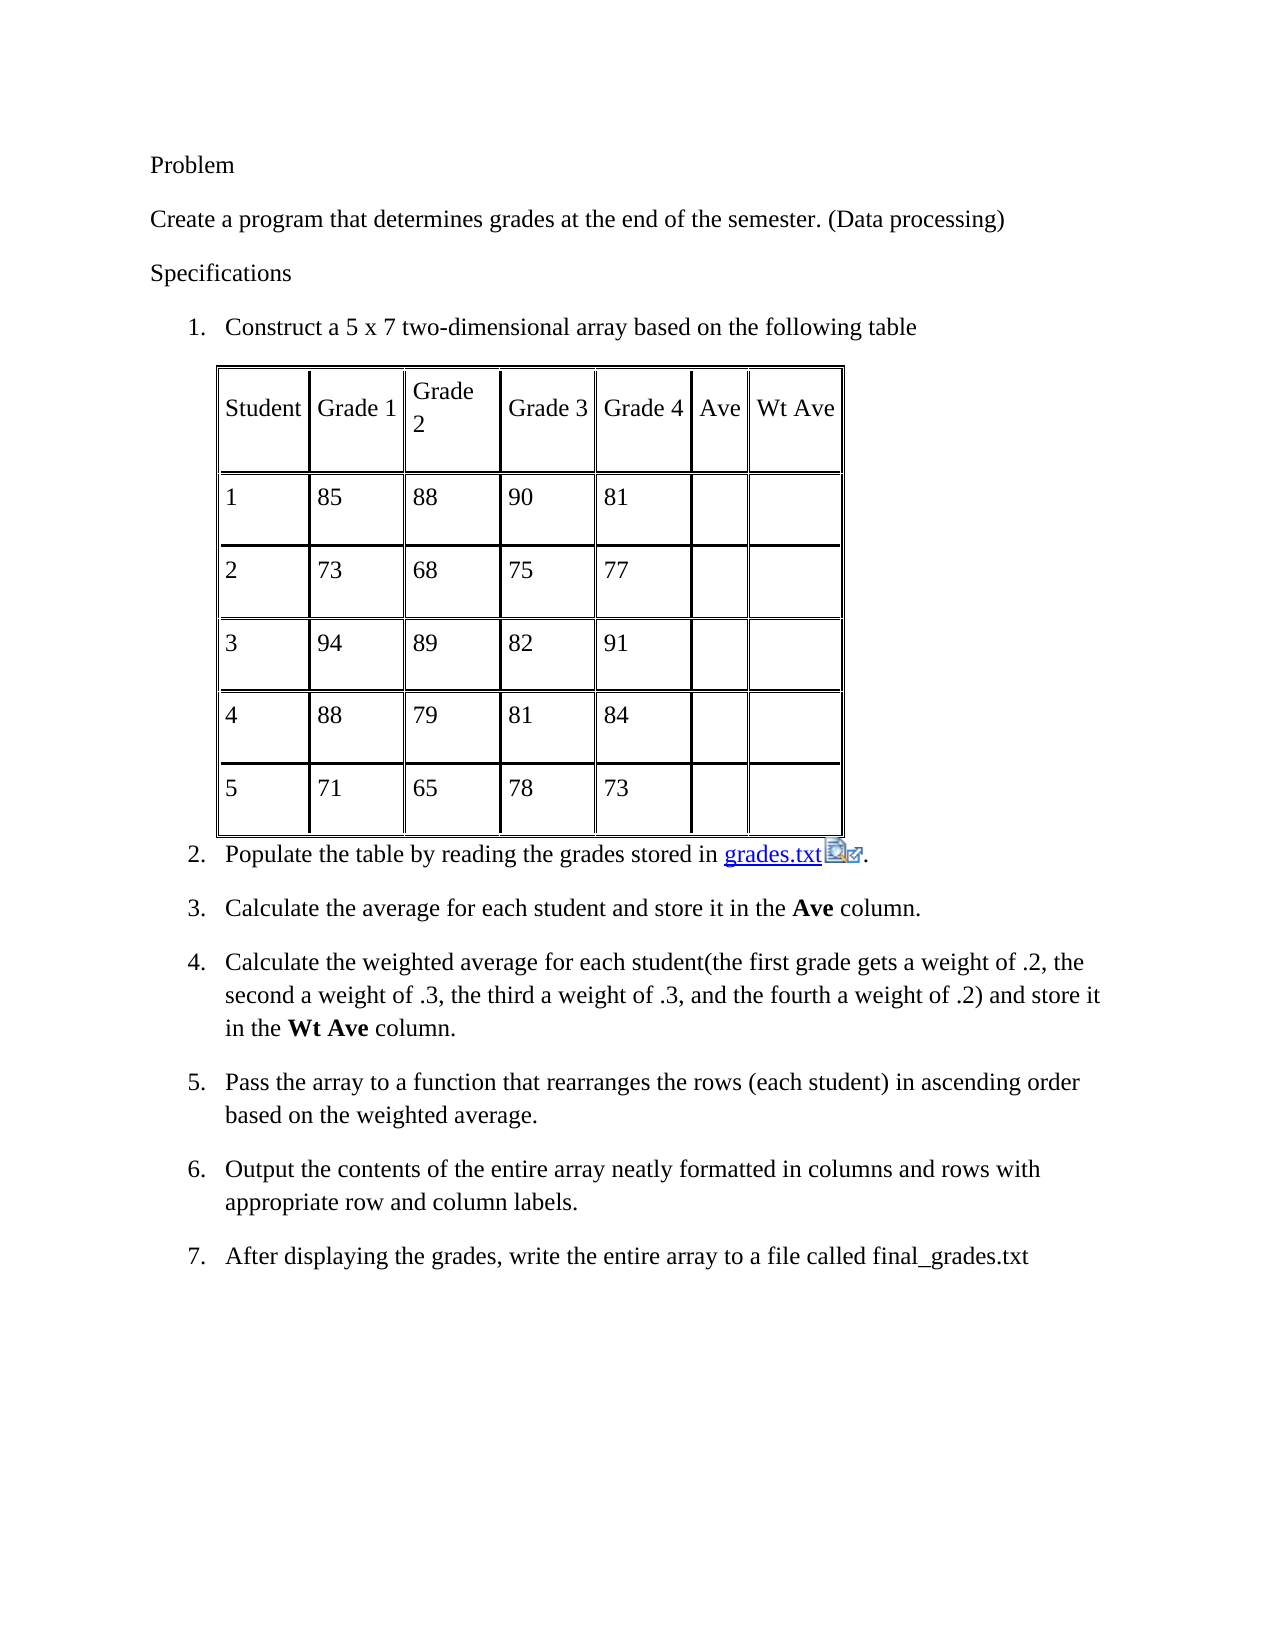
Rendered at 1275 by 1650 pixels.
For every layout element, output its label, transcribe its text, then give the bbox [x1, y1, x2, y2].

table_header Ave [691, 369, 749, 471]
table_cell 4 [219, 689, 308, 762]
table_cell [693, 475, 747, 544]
table_cell 81 [597, 475, 690, 544]
table_cell 94 [311, 620, 403, 689]
list Populate the table by reading the grades stored in grades.txt. [187, 838, 1125, 868]
table_cell [749, 617, 843, 689]
table_header Grade 1 [309, 369, 405, 471]
table_cell [693, 693, 747, 762]
table_cell [693, 620, 747, 689]
text Create a program that determines grades at the end of the semester. (Data processing) [150, 204, 1125, 233]
table_cell 81 [502, 693, 594, 762]
list Pass the array to a function that rearranges the rows (each student) in ascending order based on the weighted average. [187, 1067, 1125, 1129]
table_header Grade 2 [405, 367, 500, 471]
table_cell [750, 471, 842, 544]
table_cell [693, 547, 747, 617]
table_cell 5 [219, 762, 309, 835]
table_header Grade 3 [500, 369, 596, 471]
list Calculate the average for each student and store it in the Ave column. [187, 893, 1125, 922]
list Output the contents of the entire array neatly formatted in columns and rows with appropriate row and column labels. [187, 1154, 1125, 1216]
table_cell [750, 544, 841, 617]
table_cell 79 [406, 693, 499, 762]
table_cell 88 [406, 475, 499, 544]
table_cell 2 [219, 544, 308, 617]
table_cell 77 [597, 547, 690, 617]
table_cell 3 [217, 617, 309, 689]
table_header Grade 4 [596, 369, 691, 471]
text Problem [150, 150, 1125, 179]
table_cell 89 [406, 620, 499, 689]
table_cell 71 [309, 765, 405, 835]
table_cell 78 [500, 765, 596, 835]
table_cell [749, 762, 841, 835]
table_cell 68 [406, 547, 499, 617]
table_cell 90 [502, 475, 594, 544]
list After displaying the grades, write the entire array to a file called final_grades.txt [187, 1241, 1125, 1270]
table_cell 1 [219, 471, 308, 544]
table_cell 88 [311, 693, 403, 762]
list Calculate the weighted average for each student(the first grade gets a weight of .2, the second a weight of .3, the third a weight of .3, and the fourth a weight of .2) and store it in the Wt Ave column. [187, 947, 1125, 1042]
table_header Wt Ave [749, 369, 841, 471]
table_cell 73 [596, 765, 691, 835]
table_header Student [219, 369, 309, 471]
text Specifications [150, 258, 1125, 286]
table_cell 65 [405, 765, 500, 835]
table_cell 84 [597, 693, 690, 762]
table_cell 75 [502, 547, 594, 617]
table_cell [691, 765, 749, 835]
table_cell 85 [311, 475, 403, 544]
table_cell 73 [311, 547, 403, 617]
table_cell [750, 689, 842, 762]
picture [822, 837, 863, 863]
list Construct a 5 x 7 two-dimensional array based on the following table [187, 312, 1125, 340]
table_cell 82 [502, 620, 594, 689]
table_cell 91 [597, 620, 690, 689]
